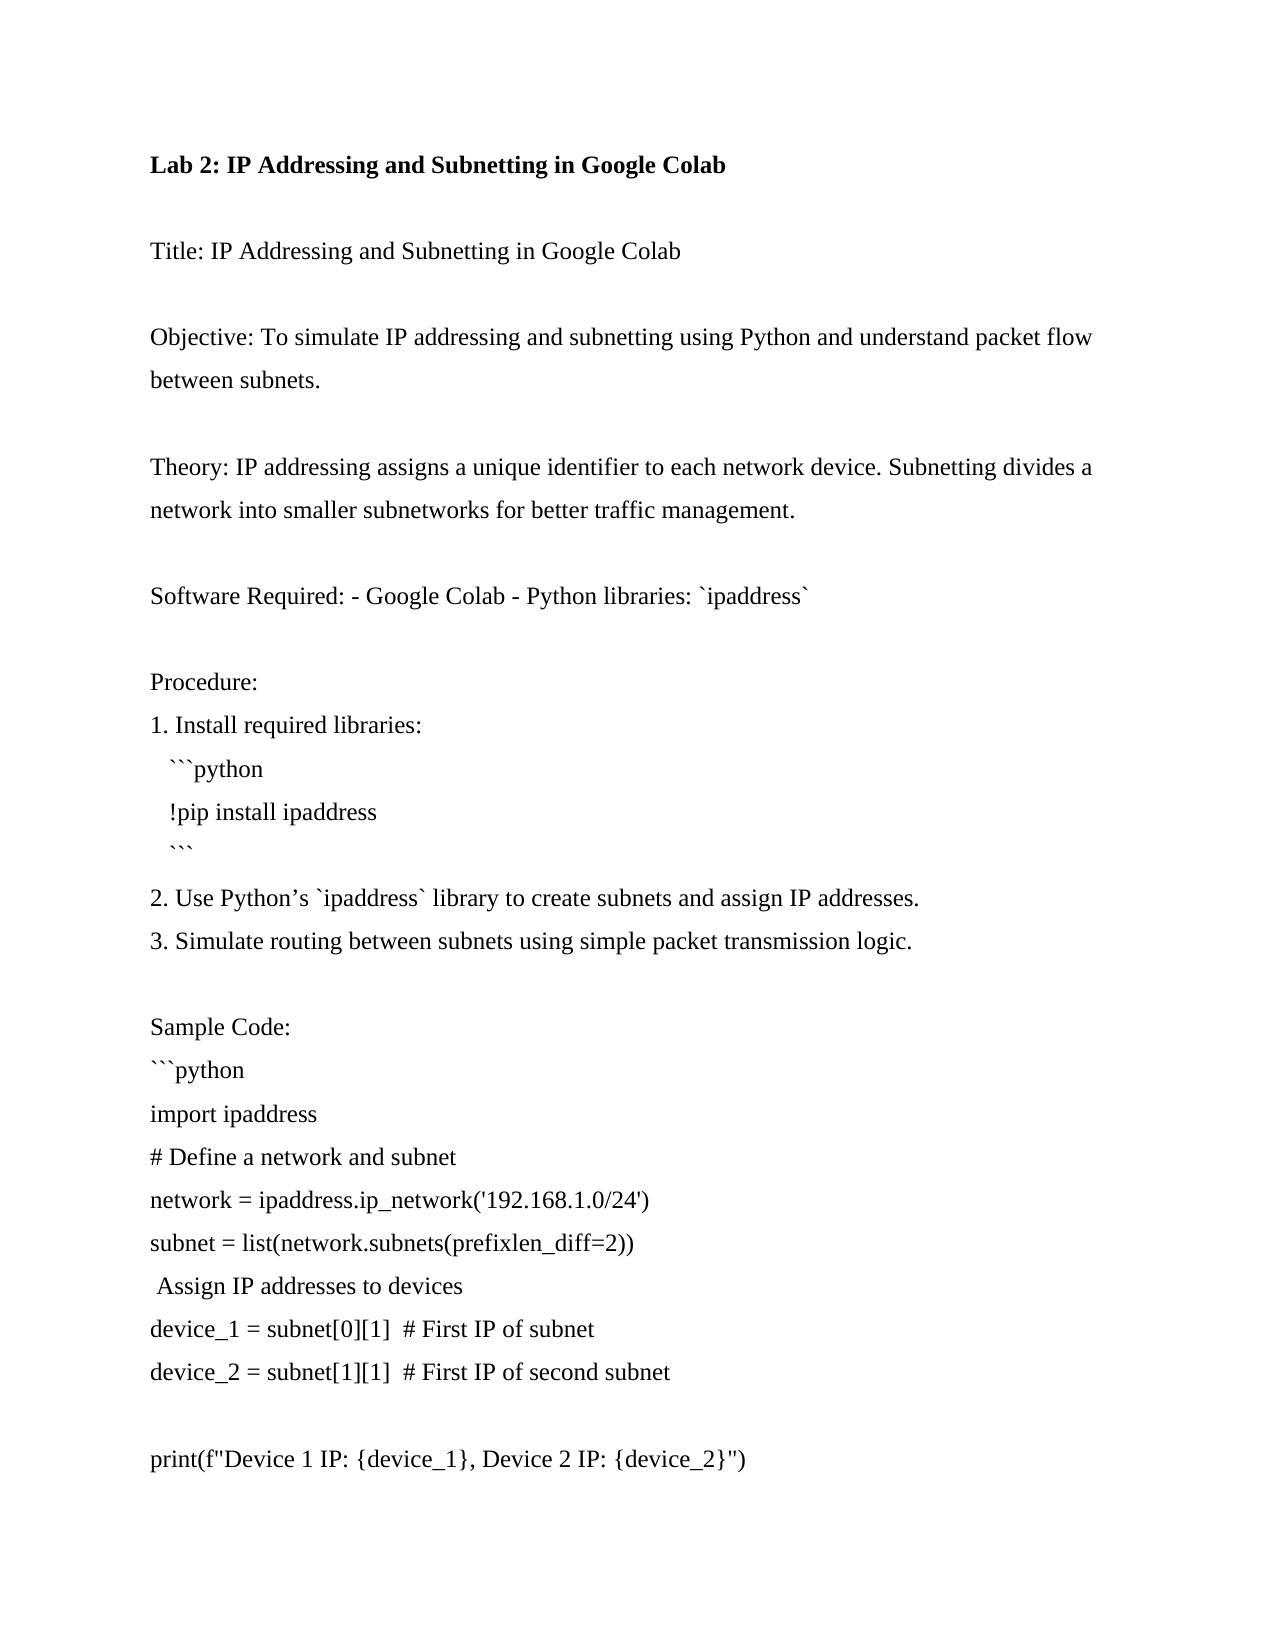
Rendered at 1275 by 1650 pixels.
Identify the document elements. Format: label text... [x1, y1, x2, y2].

text subnet = list(network.subnets(prefixlen_diff=2)) [150, 1228, 1125, 1257]
text Lab 2: IP Addressing and Subnetting in Google Colab [150, 150, 1125, 179]
text Software Required: - Google Colab - Python libraries: `ipaddress` [150, 581, 1125, 610]
text device_1 = subnet[0][1] # First IP of subnet [150, 1314, 1125, 1343]
text Procedure: [150, 667, 1125, 696]
text Objective: To simulate IP addressing and subnetting using Python and understand packet flow between subnets. [150, 322, 1125, 394]
text !pip install ipaddress [150, 797, 1125, 826]
text ```python [150, 754, 1125, 782]
text import ipaddress [150, 1099, 1125, 1127]
text Assign IP addresses to devices [150, 1271, 1125, 1300]
text 3. Simulate routing between subnets using simple packet transmission logic. [150, 926, 1125, 955]
text network = ipaddress.ip_network('192.168.1.0/24') [150, 1185, 1125, 1214]
text ``` [150, 840, 1125, 869]
text device_2 = subnet[1][1] # First IP of second subnet [150, 1357, 1125, 1386]
text ```python [150, 1056, 1125, 1084]
text Sample Code: [150, 1012, 1125, 1041]
text # Define a network and subnet [150, 1142, 1125, 1171]
text Title: IP Addressing and Subnetting in Google Colab [150, 236, 1125, 265]
text Theory: IP addressing assigns a unique identifier to each network device. Subnetting divides a network into smaller subnetworks for better traffic management. [150, 452, 1125, 524]
text 1. Install required libraries: [150, 711, 1125, 739]
text 2. Use Python’s `ipaddress` library to create subnets and assign IP addresses. [150, 883, 1125, 912]
text print(f"Device 1 IP: {device_1}, Device 2 IP: {device_2}") [150, 1444, 1125, 1472]
